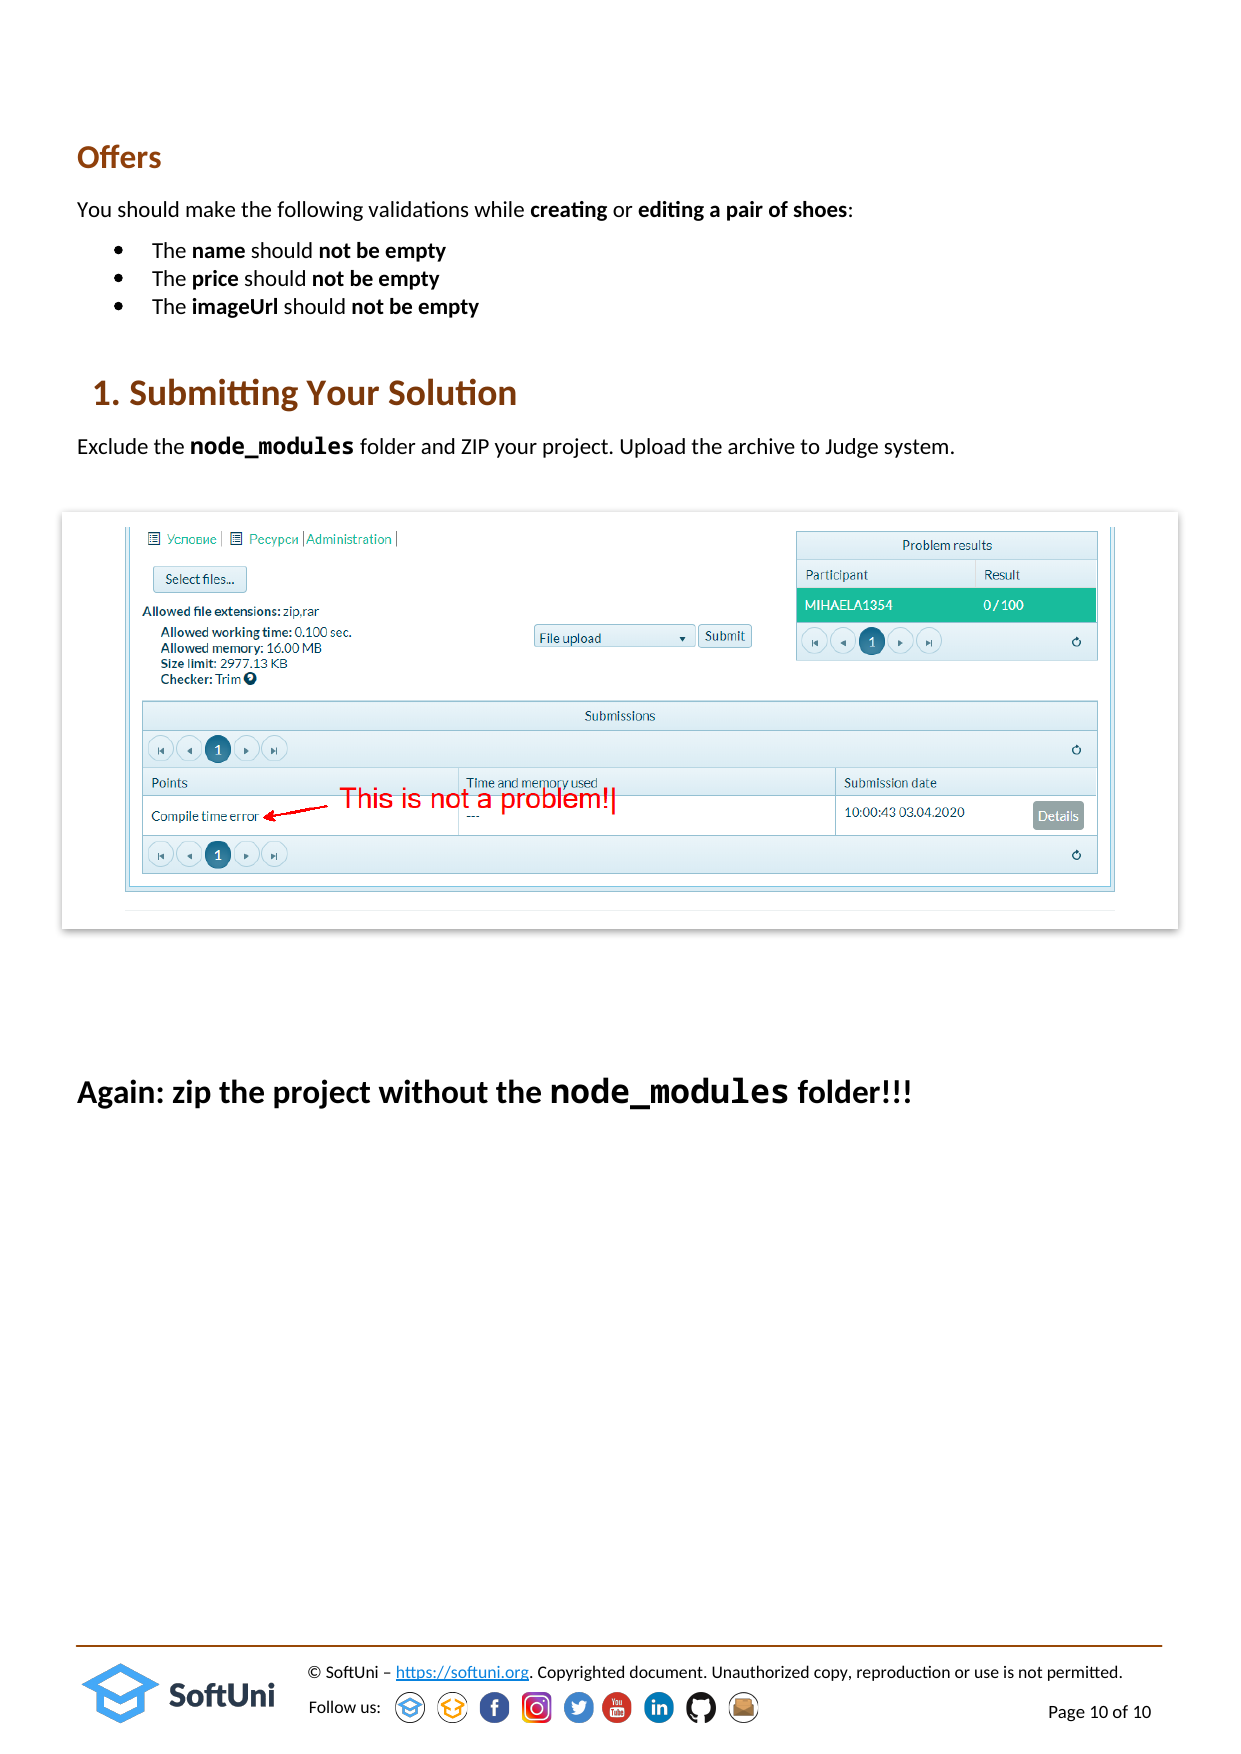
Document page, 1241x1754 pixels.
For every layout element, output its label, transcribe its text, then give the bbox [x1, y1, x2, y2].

subtitle Offers [77, 136, 1163, 177]
picture [479, 1692, 510, 1723]
text Exclude the node_modules folder and ZIP your project. Upload the archive to Judge system. [77, 430, 1163, 461]
picture [644, 1692, 653, 1701]
picture [564, 1692, 594, 1723]
list The name should not be empty [114, 236, 1163, 264]
picture [644, 1714, 653, 1723]
picture [522, 1692, 552, 1723]
list The price should not be empty [114, 264, 1163, 292]
picture [665, 1714, 674, 1723]
subtitle Submitting Your Solution [92, 369, 1163, 414]
picture [437, 1692, 468, 1723]
picture [395, 1692, 425, 1723]
picture [686, 1692, 716, 1723]
list The imageUrl should not be empty [114, 292, 1163, 320]
picture [602, 1692, 632, 1723]
picture [658, 1705, 667, 1714]
picture [75, 1658, 281, 1729]
text Again: zip the project without the node_modules folder!!! [77, 1068, 1163, 1113]
picture [728, 1692, 759, 1723]
picture [77, 527, 1164, 914]
text You should make the following validations while creating or editing a pair of shoes: [77, 195, 1163, 223]
picture [665, 1692, 674, 1701]
